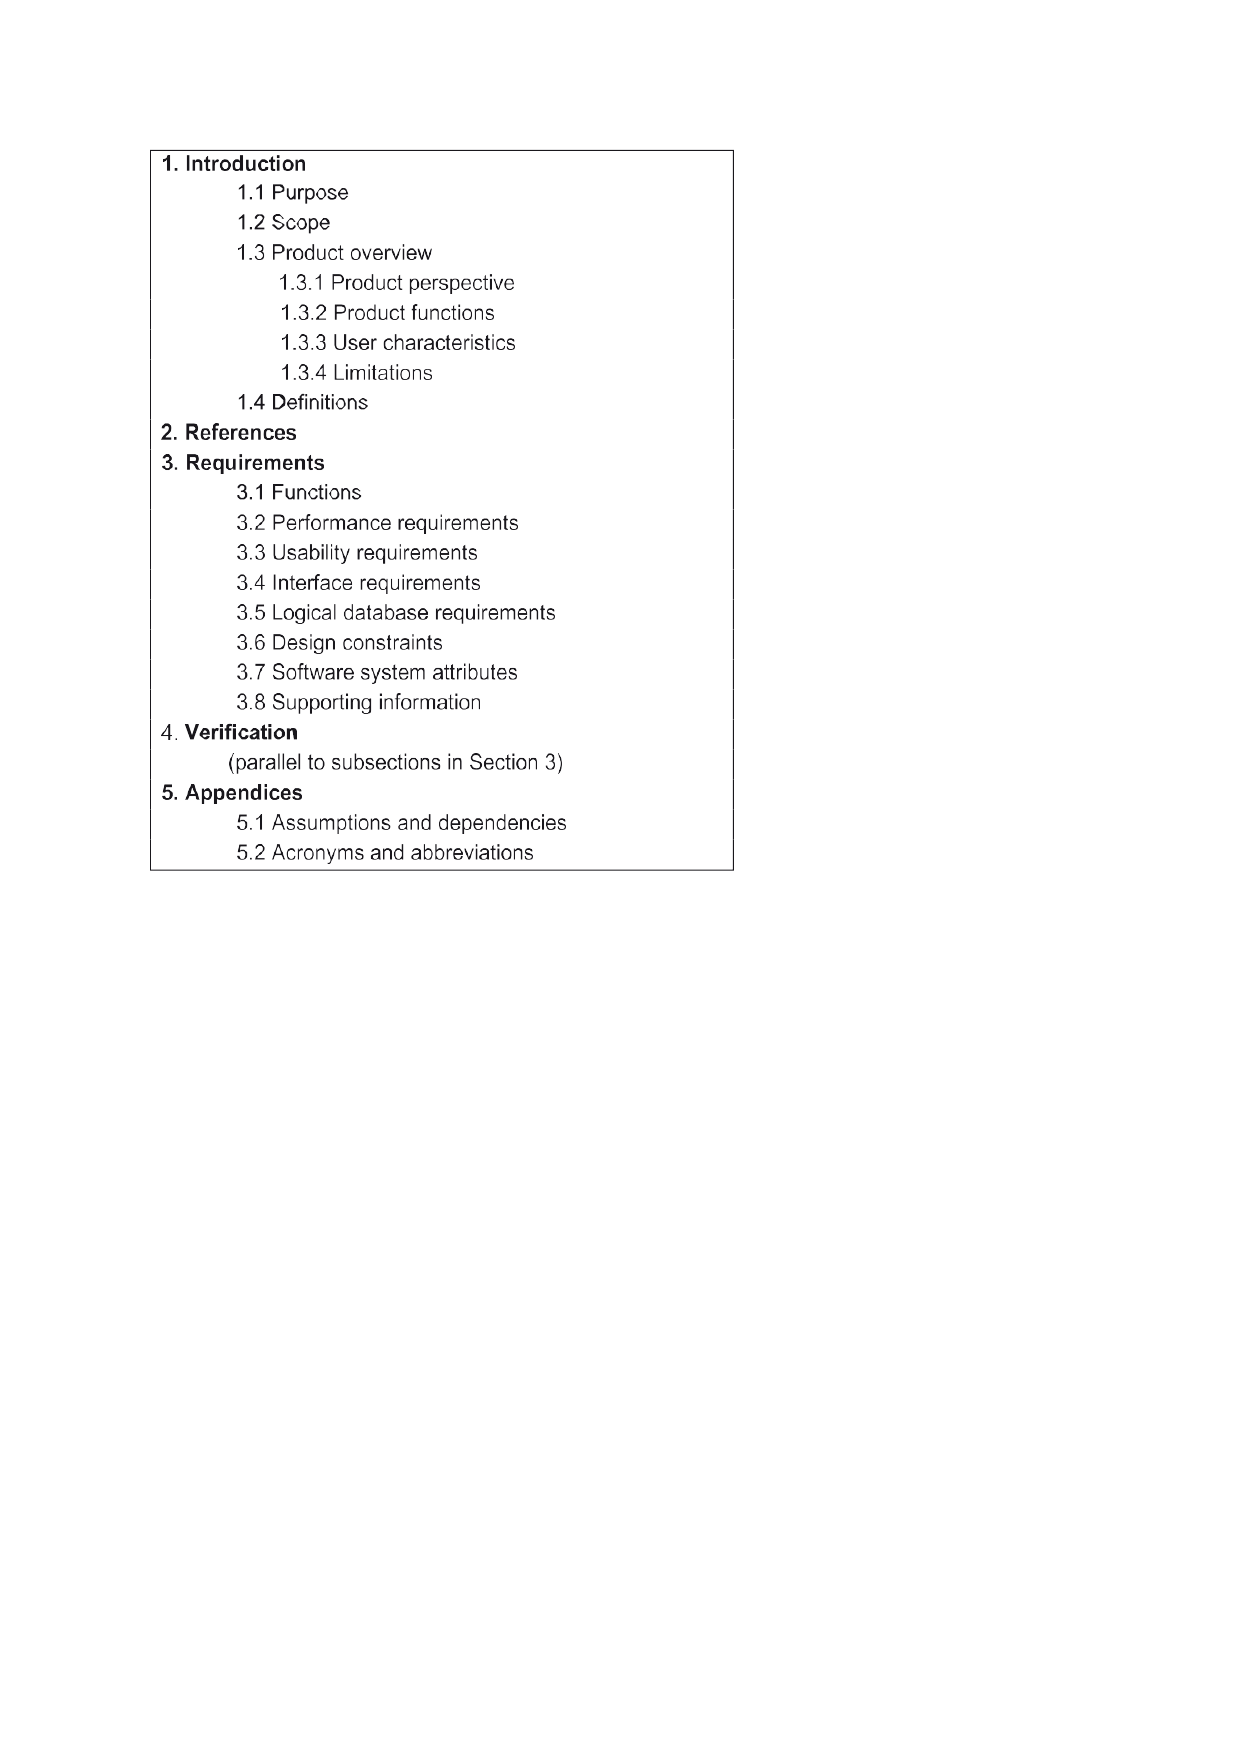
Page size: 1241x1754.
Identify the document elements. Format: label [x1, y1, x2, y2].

picture [237, 514, 518, 534]
picture [237, 574, 480, 594]
picture [229, 753, 562, 774]
picture [282, 364, 432, 380]
picture [237, 663, 517, 684]
picture [163, 155, 305, 171]
picture [162, 784, 302, 804]
picture [237, 844, 533, 864]
picture [237, 693, 480, 714]
picture [162, 454, 324, 474]
picture [280, 274, 514, 294]
picture [237, 814, 566, 834]
picture [161, 724, 177, 740]
picture [237, 544, 477, 564]
picture [282, 304, 494, 320]
picture [161, 423, 296, 440]
picture [237, 604, 555, 624]
picture [238, 244, 432, 260]
picture [237, 634, 442, 654]
picture [282, 334, 515, 350]
